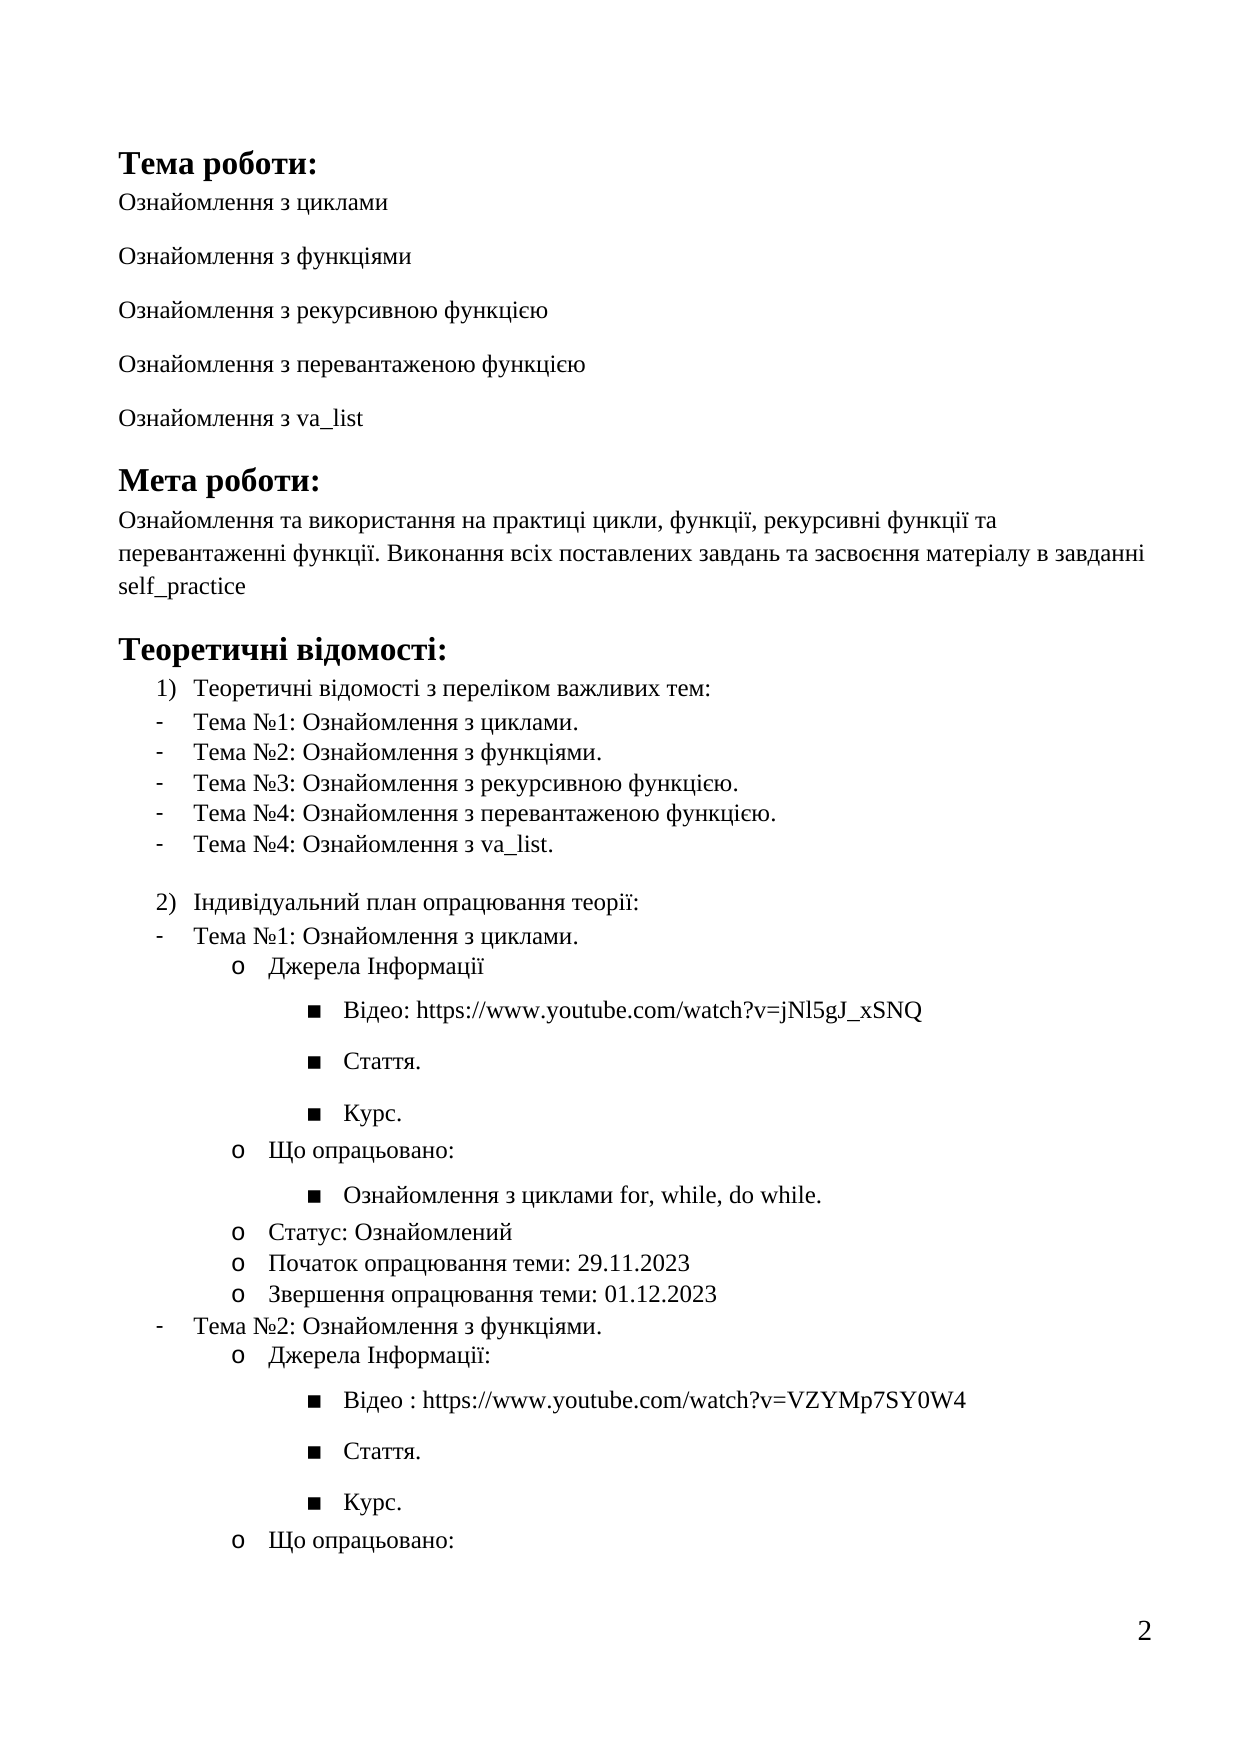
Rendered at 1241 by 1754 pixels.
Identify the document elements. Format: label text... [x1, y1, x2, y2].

text Ознайомлення з циклами [118, 187, 1152, 216]
text Ознайомлення з перевантаженою функцією [118, 349, 1152, 377]
list Стаття. [306, 1033, 1152, 1084]
list Тема №1: Ознайомлення з циклами. [156, 920, 1152, 951]
list Джерела Інформації [231, 951, 1152, 982]
list Тема №2: Ознайомлення з функціями. [156, 1310, 1152, 1340]
list Індивідуальний план опрацювання теорії: [156, 887, 1152, 916]
list Тема №4: Ознайомлення з va_list. [156, 828, 1152, 858]
list Статус: Ознайомлений [231, 1217, 1152, 1248]
list Ознайомлення з циклами for, while, do while. [306, 1166, 1152, 1217]
list Теоретичні відомості з переліком важливих тем: [156, 673, 1152, 702]
list Тема №2: Ознайомлення з функціями. [156, 736, 1152, 767]
text Ознайомлення з рекурсивною функцією [118, 295, 1152, 324]
text Ознайомлення та використання на практиці цикли, функції, рекурсивні функції та перевантаженні функції. Виконання всіх поставлених завдань та засвоєння матеріалу в завданні self_practice [118, 505, 1152, 599]
list Звершення опрацювання теми: 01.12.2023 [231, 1279, 1152, 1310]
list Що опрацьовано: [231, 1135, 1152, 1166]
list Відео : https://www.youtube.com/watch?v=VZYMp7SY0W4 [306, 1371, 1152, 1422]
list Джерела Інформації: [231, 1340, 1152, 1371]
list Курс. [306, 1084, 1152, 1135]
subtitle Мета роботи: [118, 461, 1152, 499]
list Що опрацьовано: [231, 1525, 1152, 1556]
list Відео: https://www.youtube.com/watch?v=jNl5gJ_xSNQ [306, 982, 1152, 1033]
list Тема №3: Ознайомлення з рекурсивною функцією. [156, 767, 1152, 797]
list Початок опрацювання теми: 29.11.2023 [231, 1248, 1152, 1279]
list Курс. [306, 1474, 1152, 1525]
list Стаття. [306, 1422, 1152, 1474]
subtitle Тема роботи: [118, 143, 1152, 181]
subtitle Теоретичні відомості: [118, 629, 1152, 667]
text Ознайомлення з va_list [118, 403, 1152, 431]
text Ознайомлення з функціями [118, 241, 1152, 270]
list Тема №4: Ознайомлення з перевантаженою функцією. [156, 797, 1152, 828]
list Тема №1: Ознайомлення з циклами. [156, 706, 1152, 736]
